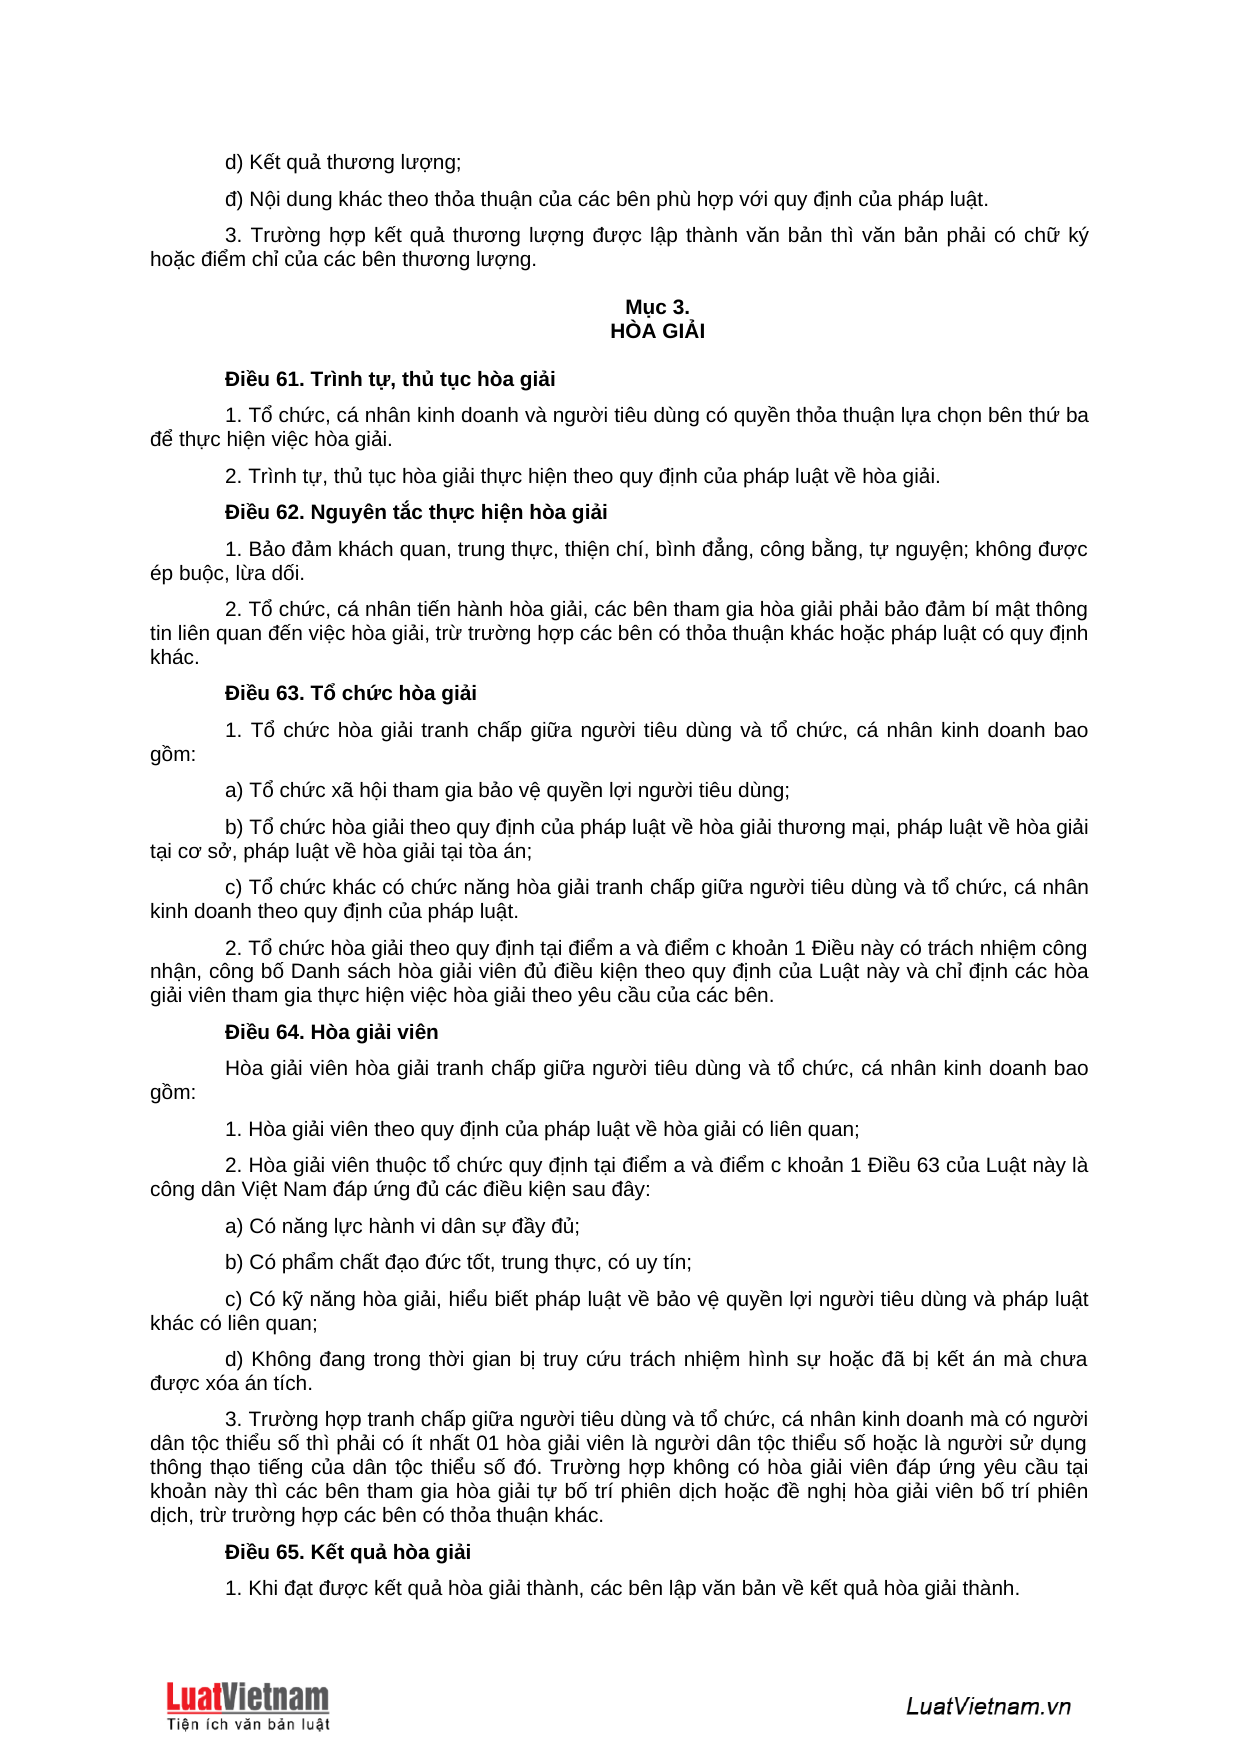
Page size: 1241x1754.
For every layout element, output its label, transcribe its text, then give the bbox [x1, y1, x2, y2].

text HÒA GIẢI [150, 319, 1090, 343]
text b) Có phẩm chất đạo đức tốt, trung thực, có uy tín; [150, 1250, 1090, 1274]
picture [150, 1659, 1090, 1754]
text d) Không đang trong thời gian bị truy cứu trách nhiệm hình sự hoặc đã bị kết án mà chưa được xóa án tích. [150, 1347, 1090, 1395]
text 3. Trường hợp kết quả thương lượng được lập thành văn bản thì văn bản phải có chữ ký hoặc điểm chỉ của các bên thương lượng. [150, 223, 1090, 271]
text d) Kết quả thương lượng; [150, 150, 1090, 174]
text a) Có năng lực hành vi dân sự đầy đủ; [150, 1213, 1090, 1237]
text c) Tổ chức khác có chức năng hòa giải tranh chấp giữa người tiêu dùng và tổ chức, cá nhân kinh doanh theo quy định của pháp luật. [150, 875, 1090, 923]
text Hòa giải viên hòa giải tranh chấp giữa người tiêu dùng và tổ chức, cá nhân kinh doanh bao gồm: [150, 1056, 1090, 1104]
text đ) Nội dung khác theo thỏa thuận của các bên phù hợp với quy định của pháp luật. [150, 186, 1090, 210]
text 1. Bảo đảm khách quan, trung thực, thiện chí, bình đẳng, công bằng, tự nguyện; không được ép buộc, lừa dối. [150, 536, 1090, 584]
text a) Tổ chức xã hội tham gia bảo vệ quyền lợi người tiêu dùng; [150, 778, 1090, 802]
text Điều 61. Trình tự, thủ tục hòa giải [150, 367, 1090, 391]
text 2. Tổ chức, cá nhân tiến hành hòa giải, các bên tham gia hòa giải phải bảo đảm bí mật thông tin liên quan đến việc hòa giải, trừ trường hợp các bên có thỏa thuận khác hoặc pháp luật có quy định khác. [150, 597, 1090, 669]
text 1. Hòa giải viên theo quy định của pháp luật về hòa giải có liên quan; [150, 1117, 1090, 1141]
text 2. Tổ chức hòa giải theo quy định tại điểm a và điểm c khoản 1 Điều này có trách nhiệm công nhận, công bố Danh sách hòa giải viên đủ điều kiện theo quy định của Luật này và chỉ định các hòa giải viên tham gia thực hiện việc hòa giải theo yêu cầu của các bên. [150, 935, 1090, 1007]
text Điều 63. Tổ chức hòa giải [150, 681, 1090, 705]
text Mục 3. [150, 295, 1090, 319]
text 3. Trường hợp tranh chấp giữa người tiêu dùng và tổ chức, cá nhân kinh doanh mà có người dân tộc thiểu số thì phải có ít nhất 01 hòa giải viên là người dân tộc thiểu số hoặc là người sử dụng thông thạo tiếng của dân tộc thiểu số đó. Trường hợp không có hòa giải viên đáp ứng yêu cầu tại khoản này thì các bên tham gia hòa giải tự bố trí phiên dịch hoặc đề nghị hòa giải viên bố trí phiên dịch, trừ trường hợp các bên có thỏa thuận khác. [150, 1407, 1090, 1527]
text 2. Hòa giải viên thuộc tổ chức quy định tại điểm a và điểm c khoản 1 Điều 63 của Luật này là công dân Việt Nam đáp ứng đủ các điều kiện sau đây: [150, 1153, 1090, 1201]
text 1. Khi đạt được kết quả hòa giải thành, các bên lập văn bản về kết quả hòa giải thành. [150, 1576, 1090, 1600]
text Điều 62. Nguyên tắc thực hiện hòa giải [150, 500, 1090, 524]
text c) Có kỹ năng hòa giải, hiểu biết pháp luật về bảo vệ quyền lợi người tiêu dùng và pháp luật khác có liên quan; [150, 1286, 1090, 1334]
text 1. Tổ chức hòa giải tranh chấp giữa người tiêu dùng và tổ chức, cá nhân kinh doanh bao gồm: [150, 718, 1090, 766]
text 1. Tổ chức, cá nhân kinh doanh và người tiêu dùng có quyền thỏa thuận lựa chọn bên thứ ba để thực hiện việc hòa giải. [150, 403, 1090, 451]
text Điều 64. Hòa giải viên [150, 1020, 1090, 1044]
text Điều 65. Kết quả hòa giải [150, 1539, 1090, 1563]
text b) Tổ chức hòa giải theo quy định của pháp luật về hòa giải thương mại, pháp luật về hòa giải tại cơ sở, pháp luật về hòa giải tại tòa án; [150, 814, 1090, 862]
text 2. Trình tự, thủ tục hòa giải thực hiện theo quy định của pháp luật về hòa giải. [150, 463, 1090, 487]
